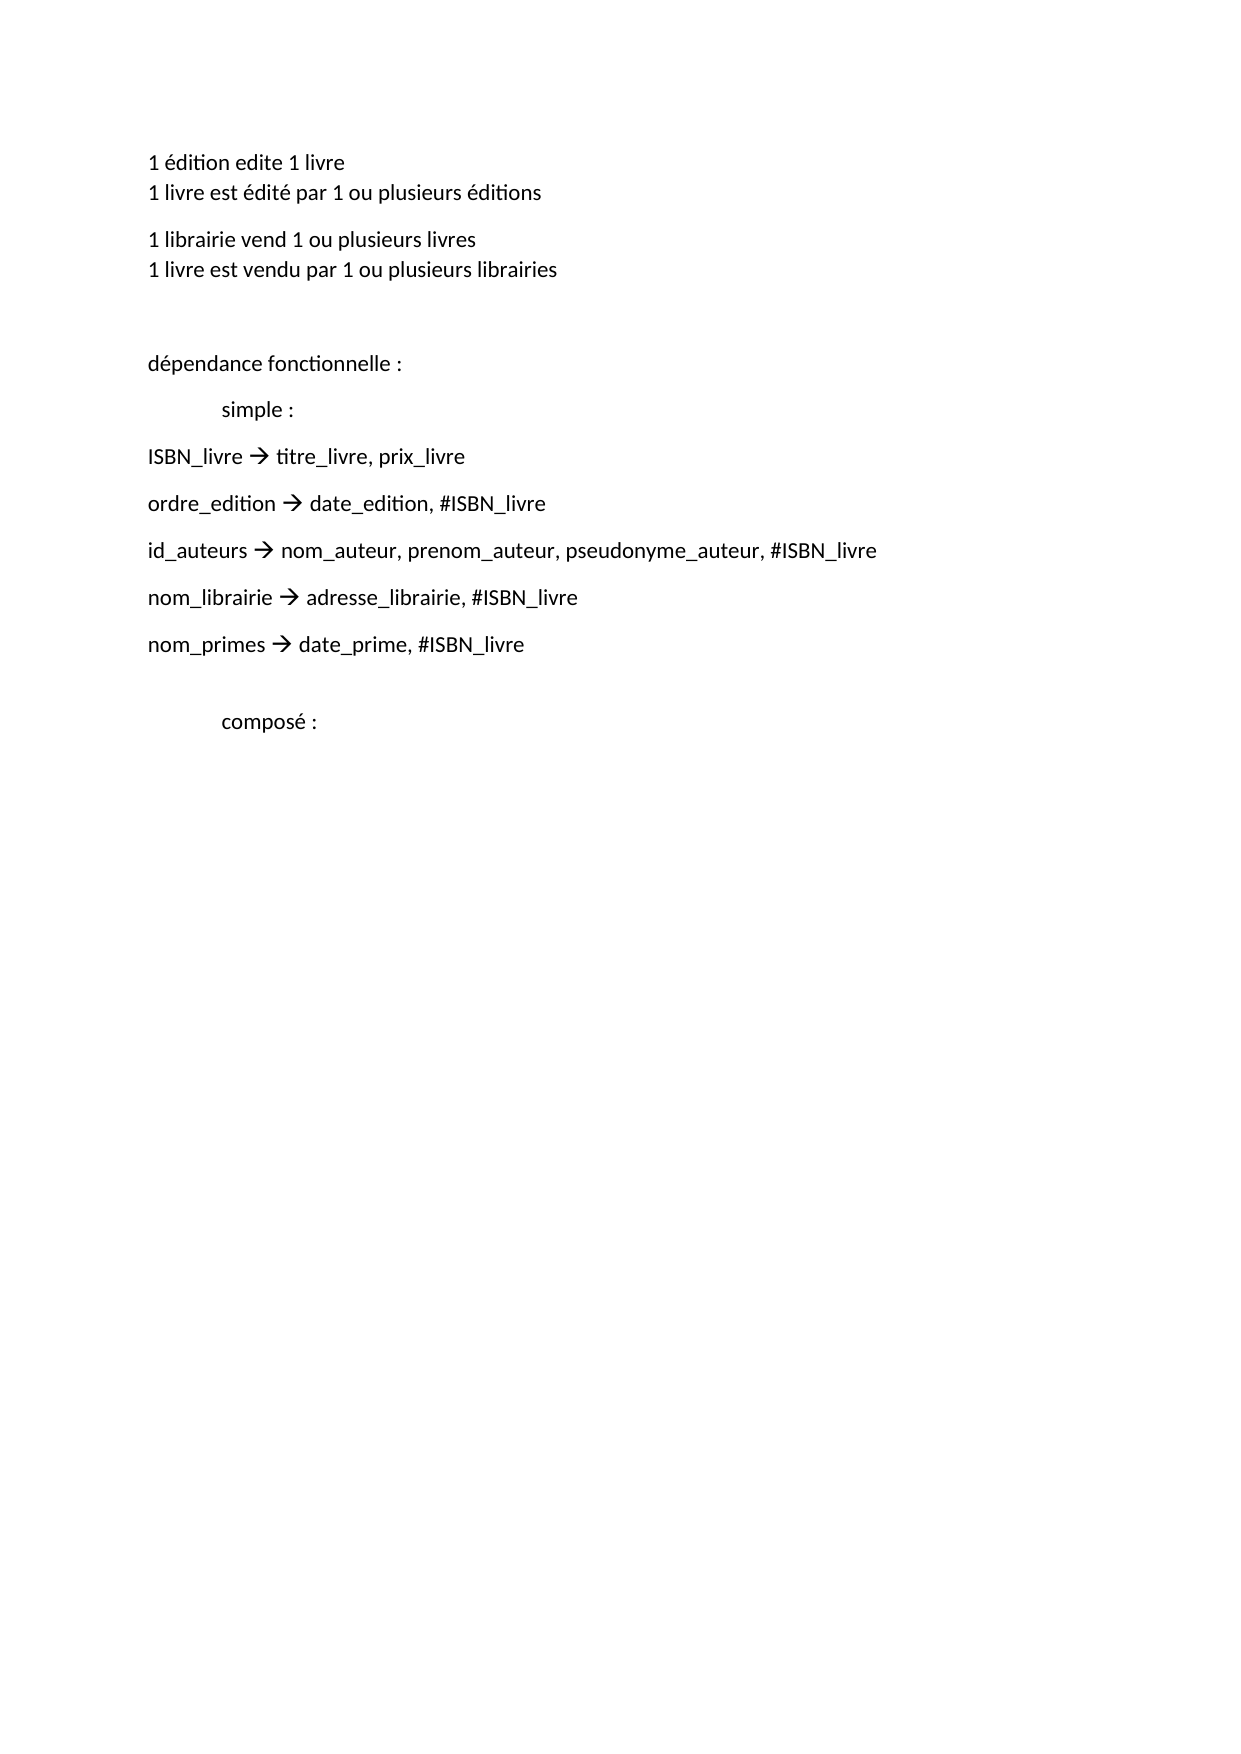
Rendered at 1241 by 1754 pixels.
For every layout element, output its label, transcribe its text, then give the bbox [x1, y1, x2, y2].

text nom_librairie adresse_librairie, #ISBN_livre [148, 583, 1093, 611]
text nom_primes date_prime, #ISBN_livre [148, 630, 1093, 658]
text ordre_edition date_edition, #ISBN_livre [148, 489, 1093, 517]
text dépendance fonctionnelle : [148, 349, 1093, 377]
text composé : [148, 677, 1093, 735]
text simple : [148, 396, 1093, 423]
text 1 librairie vend 1 ou plusieurs livres 1 livre est vendu par 1 ou plusieurs librairies [148, 225, 1093, 283]
text ISBN_livre titre_livre, prix_livre [148, 442, 1093, 470]
text id_auteurs nom_auteur, prenom_auteur, pseudonyme_auteur, #ISBN_livre [148, 536, 1093, 564]
text 1 édition edite 1 livre 1 livre est édité par 1 ou plusieurs éditions [148, 148, 1093, 206]
